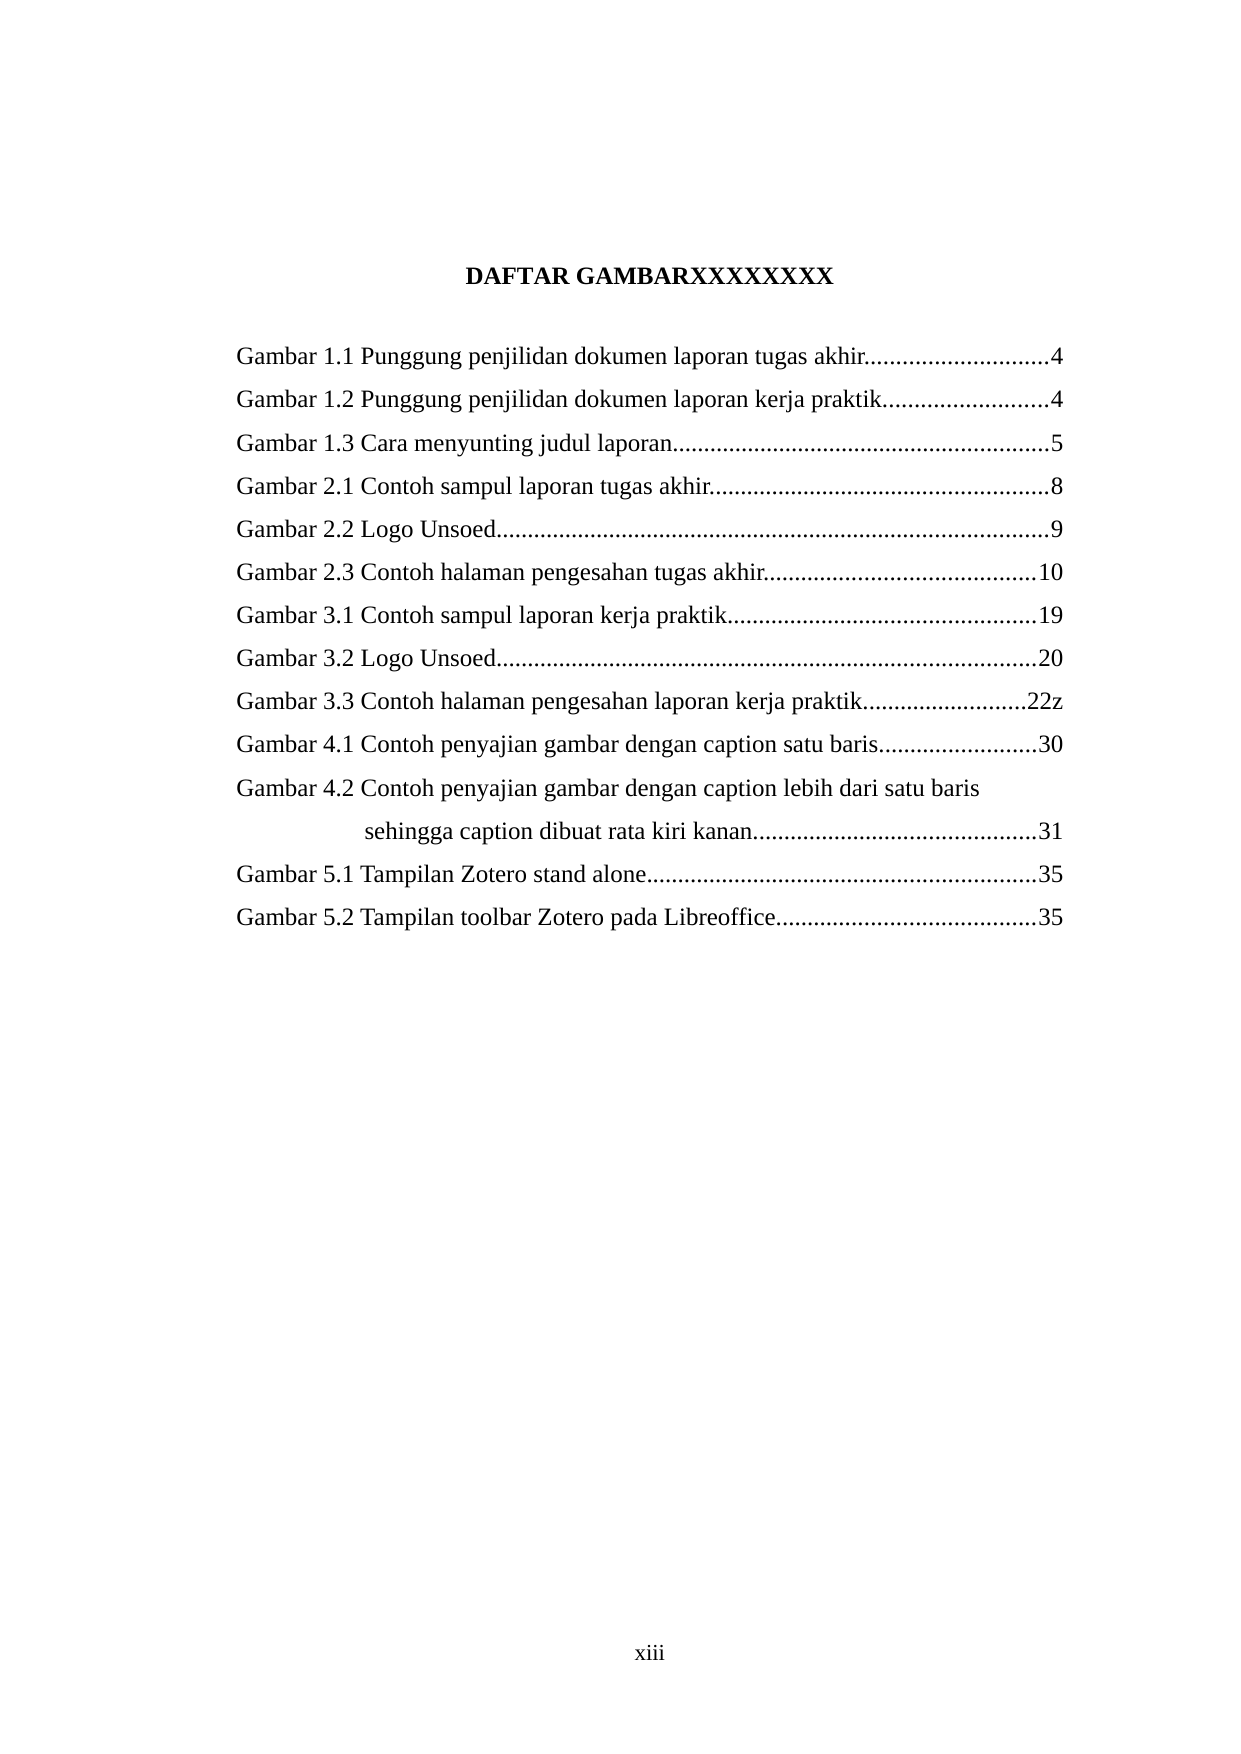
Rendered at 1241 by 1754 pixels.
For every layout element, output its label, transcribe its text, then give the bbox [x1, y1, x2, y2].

text Gambar 1.2 Punggung penjilidan dokumen laporan kerja praktik. 4 [236, 384, 1063, 413]
text Gambar 2.1 Contoh sampul laporan tugas akhir. 8 [236, 471, 1063, 499]
text Gambar 3.3 Contoh halaman pengesahan laporan kerja praktik. 22z [236, 686, 1063, 715]
text Gambar 4.2 Contoh penyajian gambar dengan caption lebih dari satu baris sehingga caption dibuat rata kiri kanan. 31 [236, 773, 1063, 844]
text Gambar 2.2 Logo Unsoed. 9 [236, 514, 1063, 543]
text Gambar 2.3 Contoh halaman pengesahan tugas akhir. 10 [236, 557, 1063, 586]
text Gambar 5.1 Tampilan Zotero stand alone. 35 [236, 859, 1063, 888]
text Gambar 4.1 Contoh penyajian gambar dengan caption satu baris. 30 [236, 729, 1063, 758]
text Gambar 3.2 Logo Unsoed. 20 [236, 643, 1063, 672]
text Gambar 1.3 Cara menyunting judul laporan. 5 [236, 428, 1063, 456]
text Gambar 3.1 Contoh sampul laporan kerja praktik. 19 [236, 600, 1063, 629]
text Gambar 1.1 Punggung penjilidan dokumen laporan tugas akhir. 4 [236, 341, 1063, 370]
text Gambar 5.2 Tampilan toolbar Zotero pada Libreoffice. 35 [236, 902, 1063, 931]
subtitle DAFTAR GAMBARXXXXXXXX [236, 261, 1063, 290]
